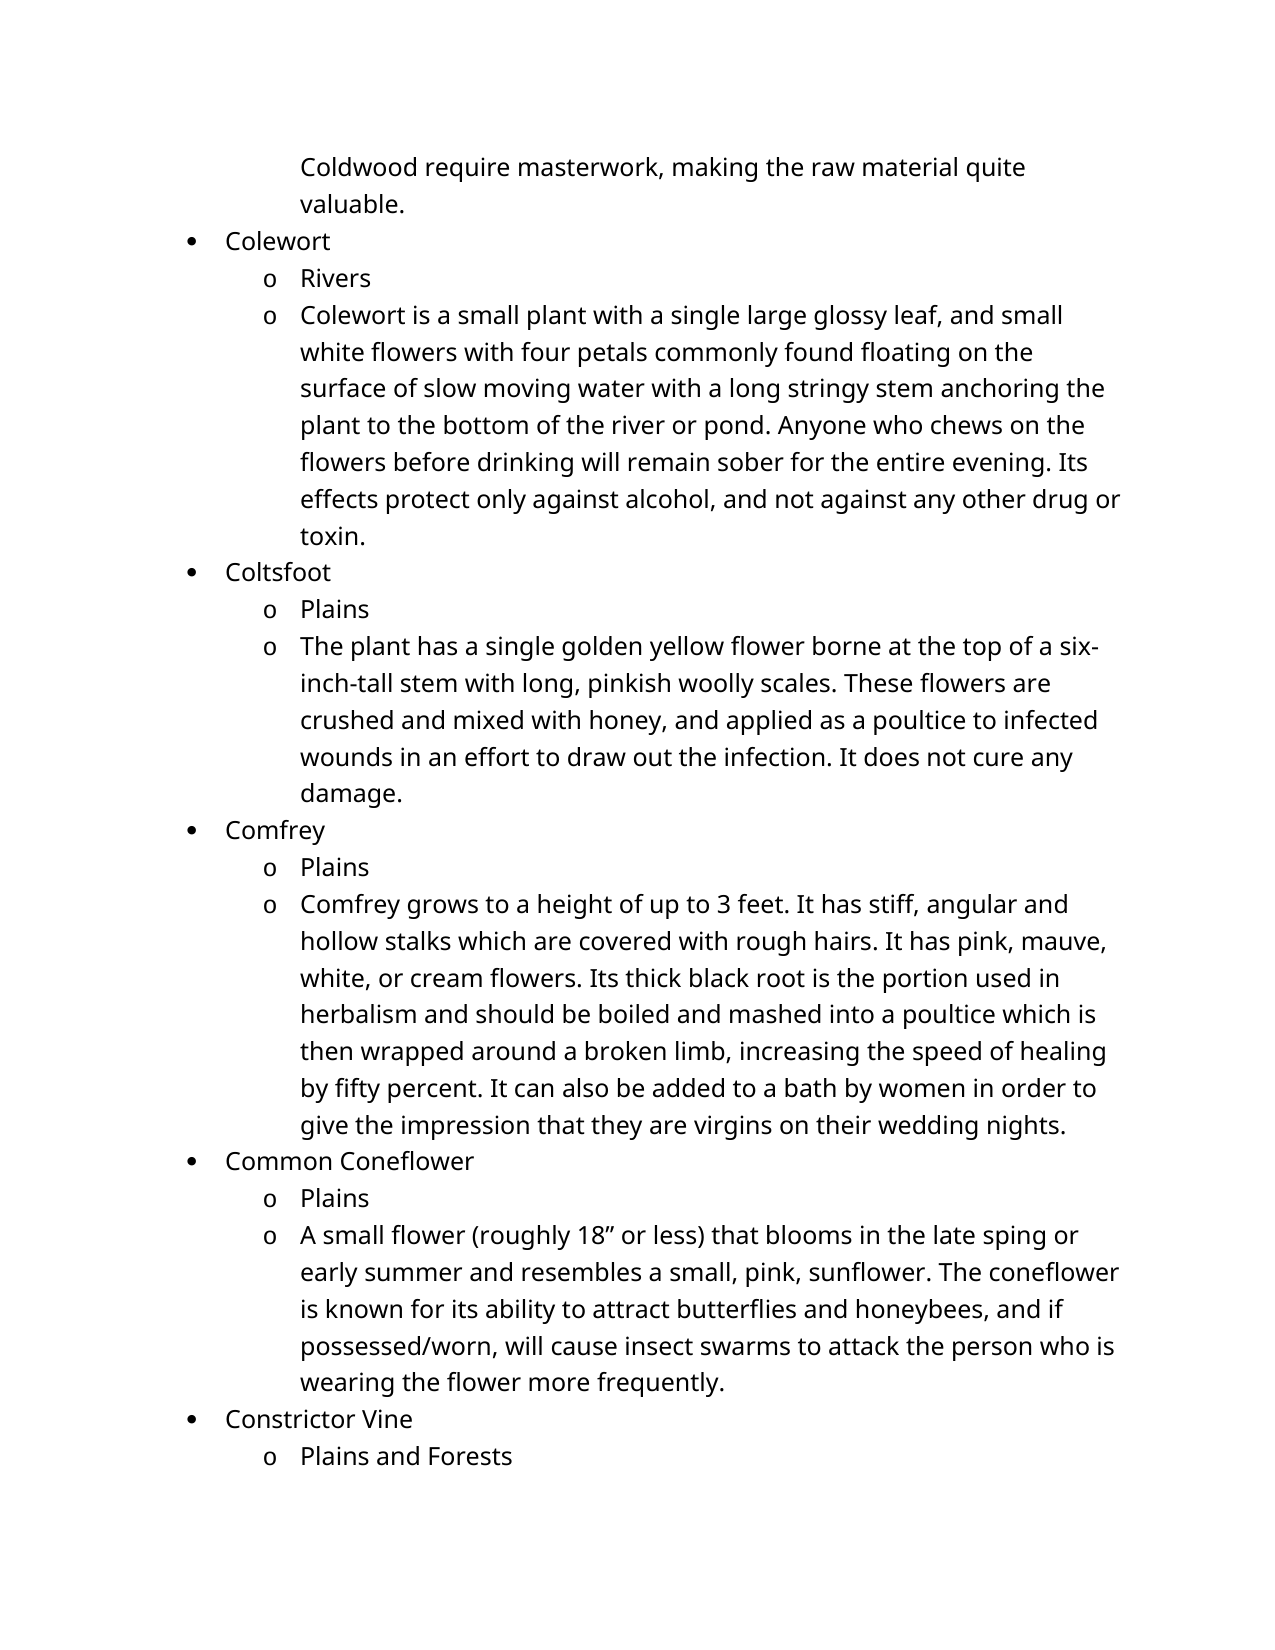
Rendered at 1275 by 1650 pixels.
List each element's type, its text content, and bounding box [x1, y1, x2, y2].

list Common Coneflower [187, 1144, 1125, 1178]
list Plains [262, 849, 1125, 884]
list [262, 150, 1125, 221]
list Plains [262, 592, 1125, 626]
list Rivers [262, 260, 1125, 294]
list Colewort is a small plant with a single large glossy leaf, and small white flowers with four petals commonly found floating on the surface of slow moving water with a long stringy stem anchoring the plant to the bottom of the river or pond. Anyone who chews on the flowers before drinking will remain sober for the entire evening. Its effects protect only against alcohol, and not against any other drug or toxin. [262, 297, 1125, 552]
list Constrictor Vine [187, 1402, 1125, 1436]
list Coltsfoot [187, 555, 1125, 589]
list Plains and Forests [262, 1439, 1125, 1473]
list The plant has a single golden yellow flower borne at the top of a six-inch-tall stem with long, pinkish woolly scales. These flowers are crushed and mixed with honey, and applied as a poultice to infected wounds in an effort to draw out the infection. It does not cure any damage. [262, 629, 1125, 810]
list Colewort [187, 223, 1125, 258]
list Comfrey grows to a height of up to 3 feet. It has stiff, angular and hollow stalks which are covered with rough hairs. It has pink, mauve, white, or cream flowers. Its thick black root is the portion used in herbalism and should be boiled and mashed into a poultice which is then wrapped around a broken limb, increasing the speed of healing by fifty percent. It can also be added to a bath by women in order to give the impression that they are virgins on their wedding nights. [262, 886, 1125, 1141]
list Plains [262, 1181, 1125, 1215]
list Comfrey [187, 813, 1125, 847]
list A small flower (roughly 18” or less) that blooms in the late sping or early summer and resembles a small, pink, sunflower. The coneflower is known for its ability to attract butterflies and honeybees, and if possessed/worn, will cause insect swarms to attack the person who is wearing the flower more frequently. [262, 1218, 1125, 1399]
